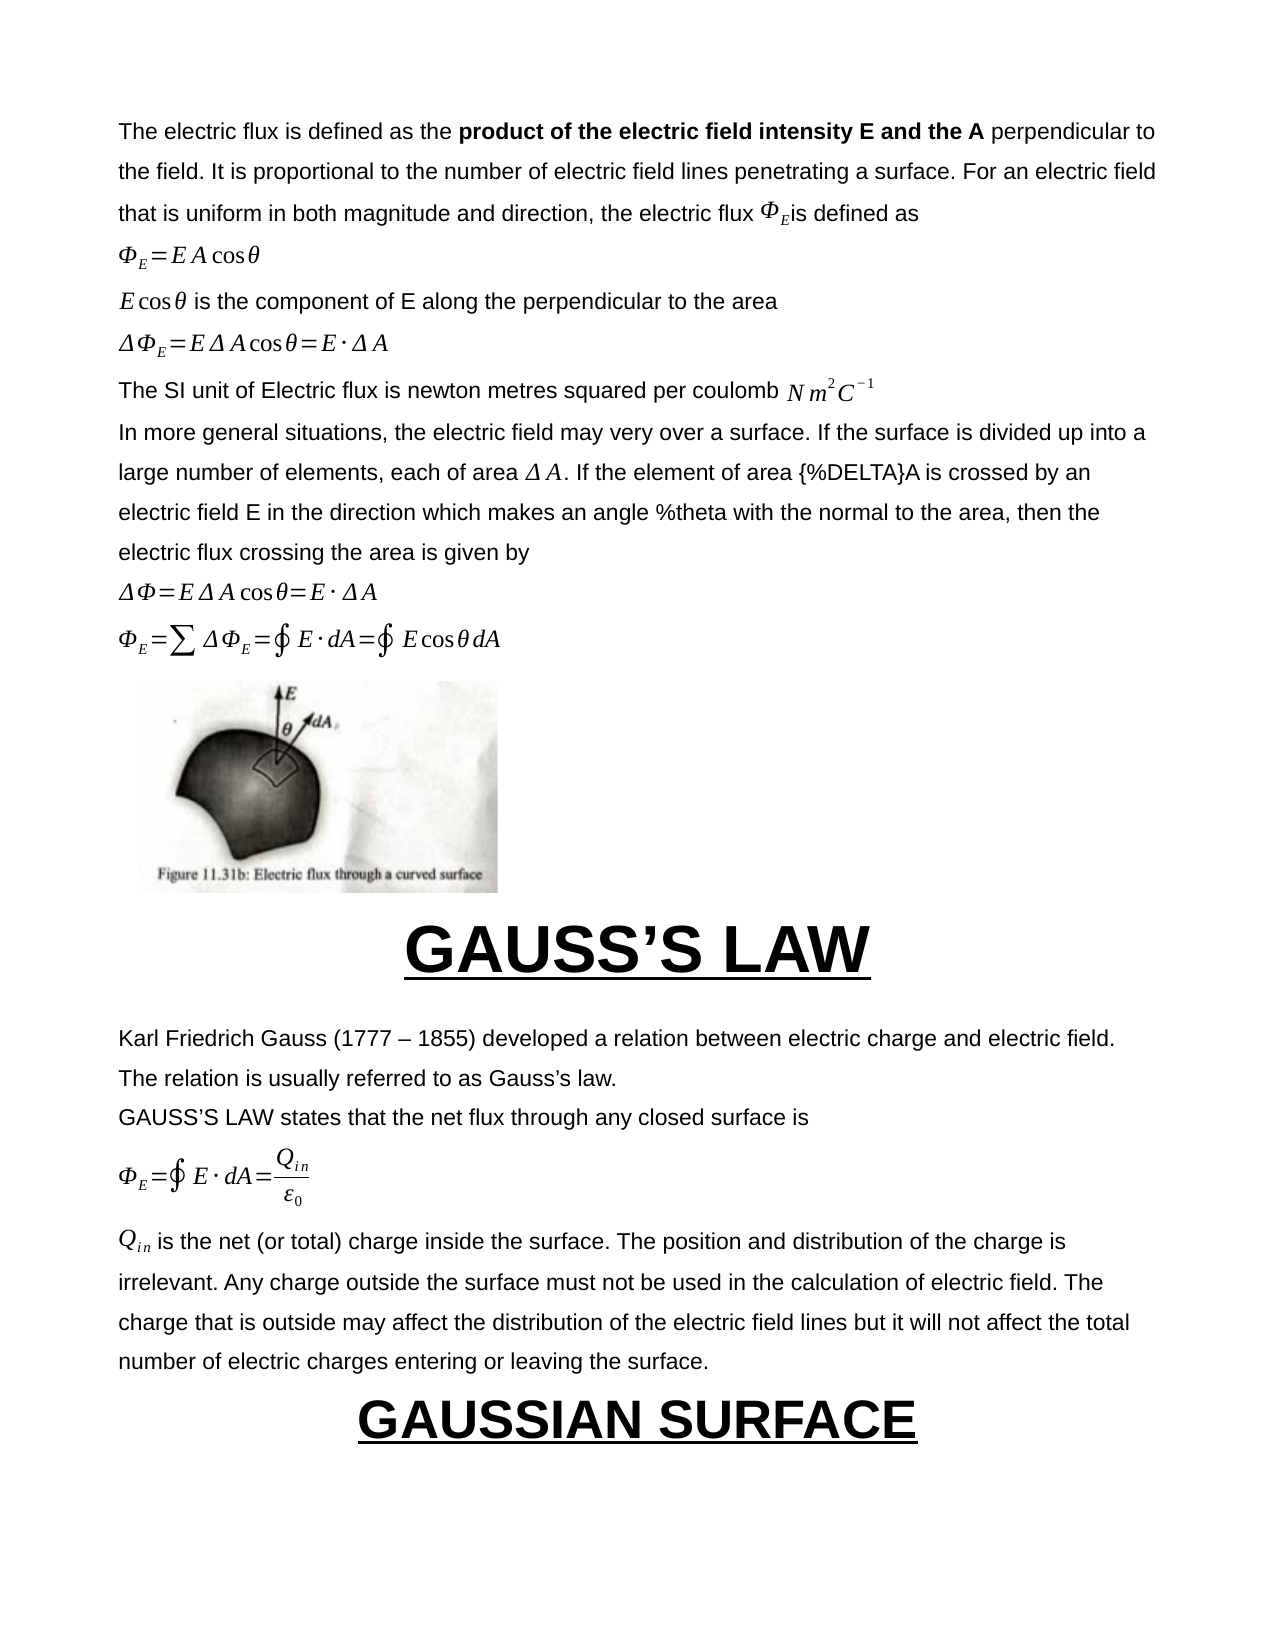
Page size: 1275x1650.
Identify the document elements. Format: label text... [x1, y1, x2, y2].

text GAUSS’S LAW states that the net flux through any closed surface is [118, 1104, 1157, 1131]
text The SI unit of Electric flux is newton metres squared per coulomb [118, 375, 1157, 406]
text GAUSS’S LAW [118, 910, 1157, 987]
text Karl Friedrich Gauss (1777 – 1855) developed a relation between electric charge and electric field. The relation is usually referred to as Gauss’s law. [118, 1025, 1157, 1091]
text In more general situations, the electric field may very over a surface. If the surface is divided up into a large number of elements, each of area . If the element of area {%DELTA}A is crossed by an electric field E in the direction which makes an angle %theta with the normal to the area, then the electric flux crossing the area is given by [118, 419, 1157, 565]
text is the component of E along the perpendicular to the area [118, 287, 1157, 316]
picture [138, 681, 498, 893]
text The electric flux is defined as the product of the electric field intensity E and the A perpendicular to the field. It is proportional to the number of electric field lines penetrating a surface. For an electric field that is uniform in both magnitude and direction, the electric flux is defined as [118, 118, 1157, 228]
text GAUSSIAN SURFACE [118, 1387, 1157, 1450]
